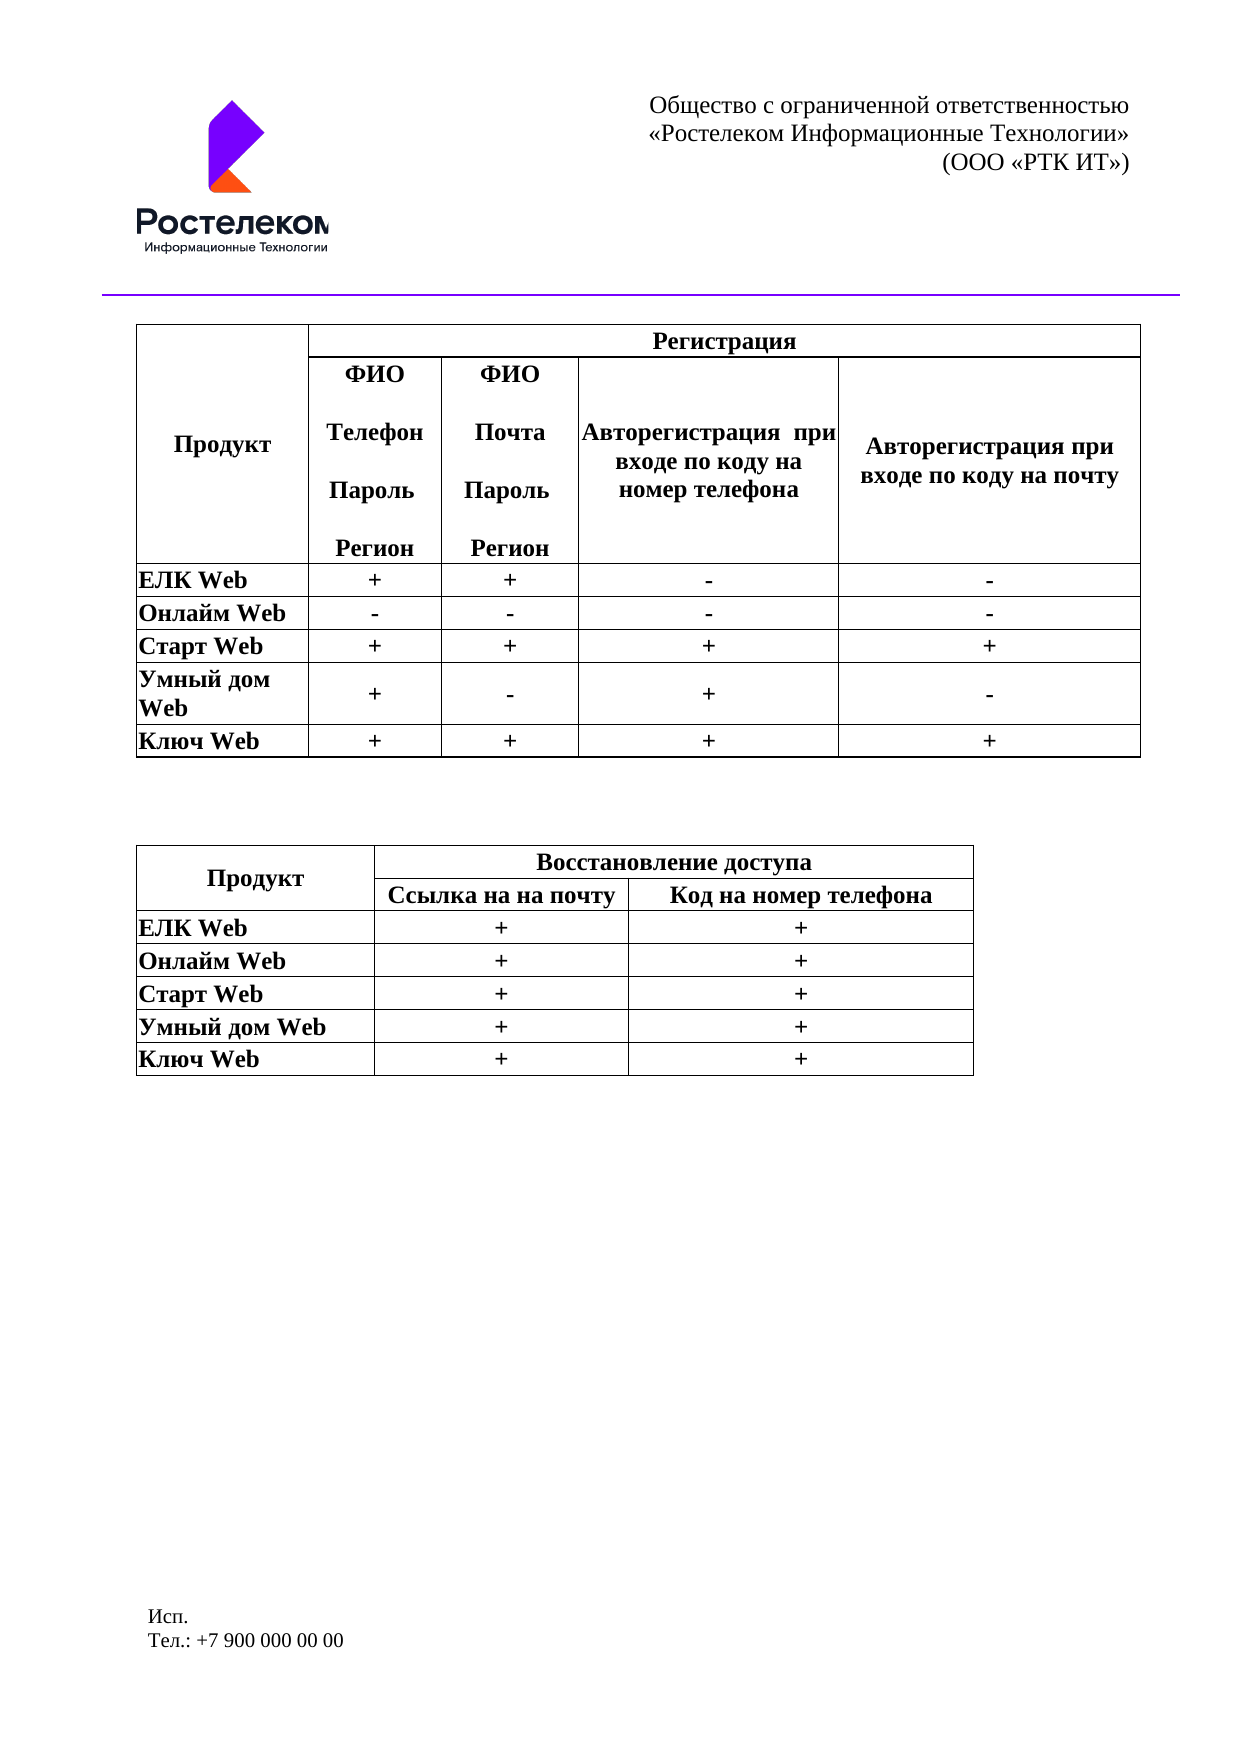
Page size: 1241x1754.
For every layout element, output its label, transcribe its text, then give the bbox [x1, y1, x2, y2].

table_cell - [839, 564, 1140, 596]
table_cell ЕЛК Web [137, 911, 374, 943]
table_cell ФИО Почта Пароль Регион [442, 358, 578, 563]
table_cell + [579, 630, 838, 662]
table_cell + [442, 725, 578, 756]
picture [137, 100, 329, 255]
table_cell - [579, 597, 838, 629]
table_cell Авторегистрация при входе по коду на почту [839, 358, 1140, 563]
table_cell Ключ Web [137, 1043, 374, 1075]
table_cell Онлайм Web [137, 944, 374, 976]
table_cell Умный дом Web [137, 663, 308, 723]
table_cell + [629, 911, 973, 943]
table_cell ФИО Телефон Пароль Регион [309, 358, 441, 563]
table_header Продукт [137, 846, 374, 910]
table_cell + [375, 944, 628, 976]
table_cell + [629, 977, 973, 1009]
table_header Восстановление доступа [375, 846, 973, 877]
table_cell + [309, 663, 441, 723]
table_cell + [629, 1010, 973, 1042]
table_cell + [839, 725, 1140, 756]
table_header Регистрация [309, 325, 1140, 356]
table_cell - [579, 564, 838, 596]
table_cell + [309, 630, 441, 662]
table_cell Код на номер телефона [629, 879, 973, 910]
table_cell + [629, 1043, 973, 1075]
table_cell Старт Web [137, 630, 308, 662]
table_cell Авторегистрация при входе по коду на номер телефона [579, 358, 838, 563]
table_cell + [442, 564, 578, 596]
table_cell Ключ Web [137, 725, 308, 756]
table_cell + [309, 564, 441, 596]
table_cell + [309, 725, 441, 756]
table_cell - [442, 597, 578, 629]
table_cell Ссылка на на почту [375, 879, 628, 910]
table_cell - [442, 663, 578, 723]
table_cell + [839, 630, 1140, 662]
table_header Продукт [137, 325, 308, 563]
table_cell Онлайм Web [137, 597, 308, 629]
table_cell + [375, 911, 628, 943]
table_cell + [375, 977, 628, 1009]
table_cell + [442, 630, 578, 662]
table_cell - [309, 597, 441, 629]
table_cell Старт Web [137, 977, 374, 1009]
table_cell ЕЛК Web [137, 564, 308, 596]
table_cell + [375, 1043, 628, 1075]
table_cell - [839, 597, 1140, 629]
table_cell - [839, 663, 1140, 723]
table_cell + [629, 944, 973, 976]
table_cell + [579, 725, 838, 756]
table_cell Умный дом Web [137, 1010, 374, 1042]
table_cell + [375, 1010, 628, 1042]
table_cell + [579, 663, 838, 723]
